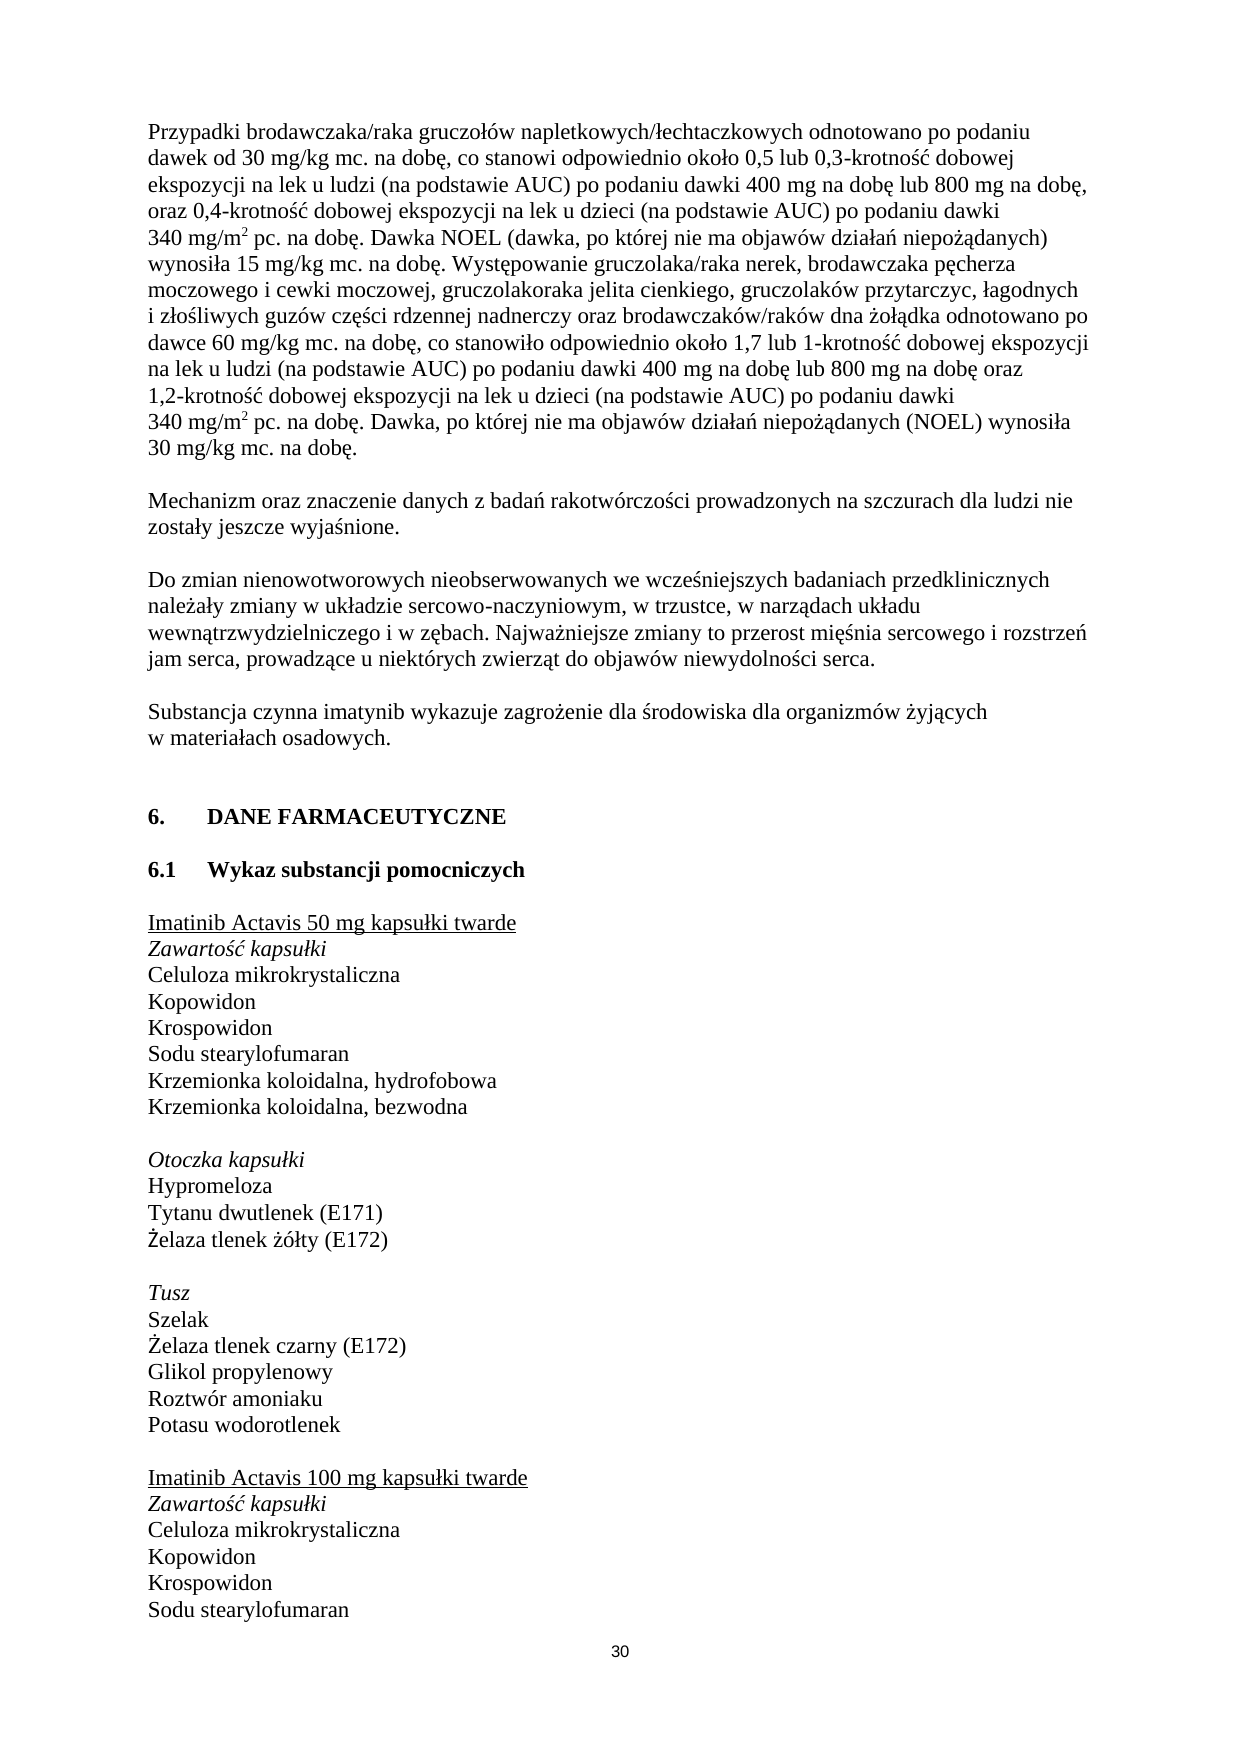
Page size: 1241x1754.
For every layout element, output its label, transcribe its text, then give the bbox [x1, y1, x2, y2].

text Do zmian nienowotworowych nieobserwowanych we wcześniejszych badaniach przedklinicznych należały zmiany w układzie sercowo-naczyniowym, w trzustce, w narządach układu wewnątrzwydzielniczego i w zębach. Najważniejsze zmiany to przerost mięśnia sercowego i rozstrzeń jam serca, prowadzące u niektórych zwierząt do objawów niewydolności serca. [148, 566, 1092, 672]
text Zawartość kapsułki [148, 1490, 1092, 1517]
text Szelak [148, 1306, 1092, 1332]
text Tusz [148, 1279, 1092, 1306]
text Kopowidon [148, 1543, 1092, 1569]
text Żelaza tlenek czarny (E172) [148, 1332, 1092, 1358]
text Krzemionka koloidalna, hydrofobowa [148, 1067, 1092, 1093]
text Imatinib Actavis 50 mg kapsułki twarde [148, 909, 1092, 935]
text Celuloza mikrokrystaliczna [148, 1517, 1092, 1543]
text Roztwór amoniaku [148, 1385, 1092, 1411]
text Imatinib Actavis 100 mg kapsułki twarde [148, 1464, 1092, 1490]
text Glikol propylenowy [148, 1358, 1092, 1385]
text Otoczka kapsułki [148, 1146, 1092, 1172]
text Przypadki brodawczaka/raka gruczołów napletkowych/łechtaczkowych odnotowano po podaniu dawek od 30 mg/kg mc. na dobę, co stanowi odpowiednio około 0,5 lub 0,3-krotność dobowej ekspozycji na lek u ludzi (na podstawie AUC) po podaniu dawki 400 mg na dobę lub 800 mg na dobę, oraz 0,4-krotność dobowej ekspozycji na lek u dzieci (na podstawie AUC) po podaniu dawki 340 mg/m2 pc. na dobę. Dawka NOEL (dawka, po której nie ma objawów działań niepożądanych) wynosiła 15 mg/kg mc. na dobę. Występowanie gruczolaka/raka nerek, brodawczaka pęcherza moczowego i cewki moczowej, gruczolakoraka jelita cienkiego, gruczolaków przytarczyc, łagodnych i złośliwych guzów części rdzennej nadnerczy oraz brodawczaków/raków dna żołądka odnotowano po dawce 60 mg/kg mc. na dobę, co stanowiło odpowiednio około 1,7 lub 1-krotność dobowej ekspozycji na lek u ludzi (na podstawie AUC) po podaniu dawki 400 mg na dobę lub 800 mg na dobę oraz 1,2-krotność dobowej ekspozycji na lek u dzieci (na podstawie AUC) po podaniu dawki 340 mg/m2 pc. na dobę. Dawka, po której nie ma objawów działań niepożądanych (NOEL) wynosiła 30 mg/kg mc. na dobę. [148, 118, 1092, 461]
text Celuloza mikrokrystaliczna [148, 961, 1092, 988]
text Zawartość kapsułki [148, 935, 1092, 961]
text Substancja czynna imatynib wykazuje zagrożenie dla środowiska dla organizmów żyjących w materiałach osadowych. [148, 698, 1092, 751]
text Potasu wodorotlenek [148, 1411, 1092, 1437]
text Żelaza tlenek żółty (E172) [148, 1225, 1092, 1253]
text Krospowidon [148, 1569, 1092, 1596]
text 6.1 Wykaz substancji pomocniczych [148, 856, 1092, 882]
text Mechanizm oraz znaczenie danych z badań rakotwórczości prowadzonych na szczurach dla ludzi nie zostały jeszcze wyjaśnione. [148, 487, 1092, 540]
text Krzemionka koloidalna, bezwodna [148, 1093, 1092, 1119]
text Tytanu dwutlenek (E171) [148, 1199, 1092, 1225]
text Sodu stearylofumaran [148, 1596, 1092, 1622]
text Hypromeloza [148, 1172, 1092, 1199]
text 6. DANE FARMACEUTYCZNE [148, 803, 1092, 830]
text Sodu stearylofumaran [148, 1041, 1092, 1067]
text Kopowidon [148, 988, 1092, 1014]
text Krospowidon [148, 1014, 1092, 1041]
